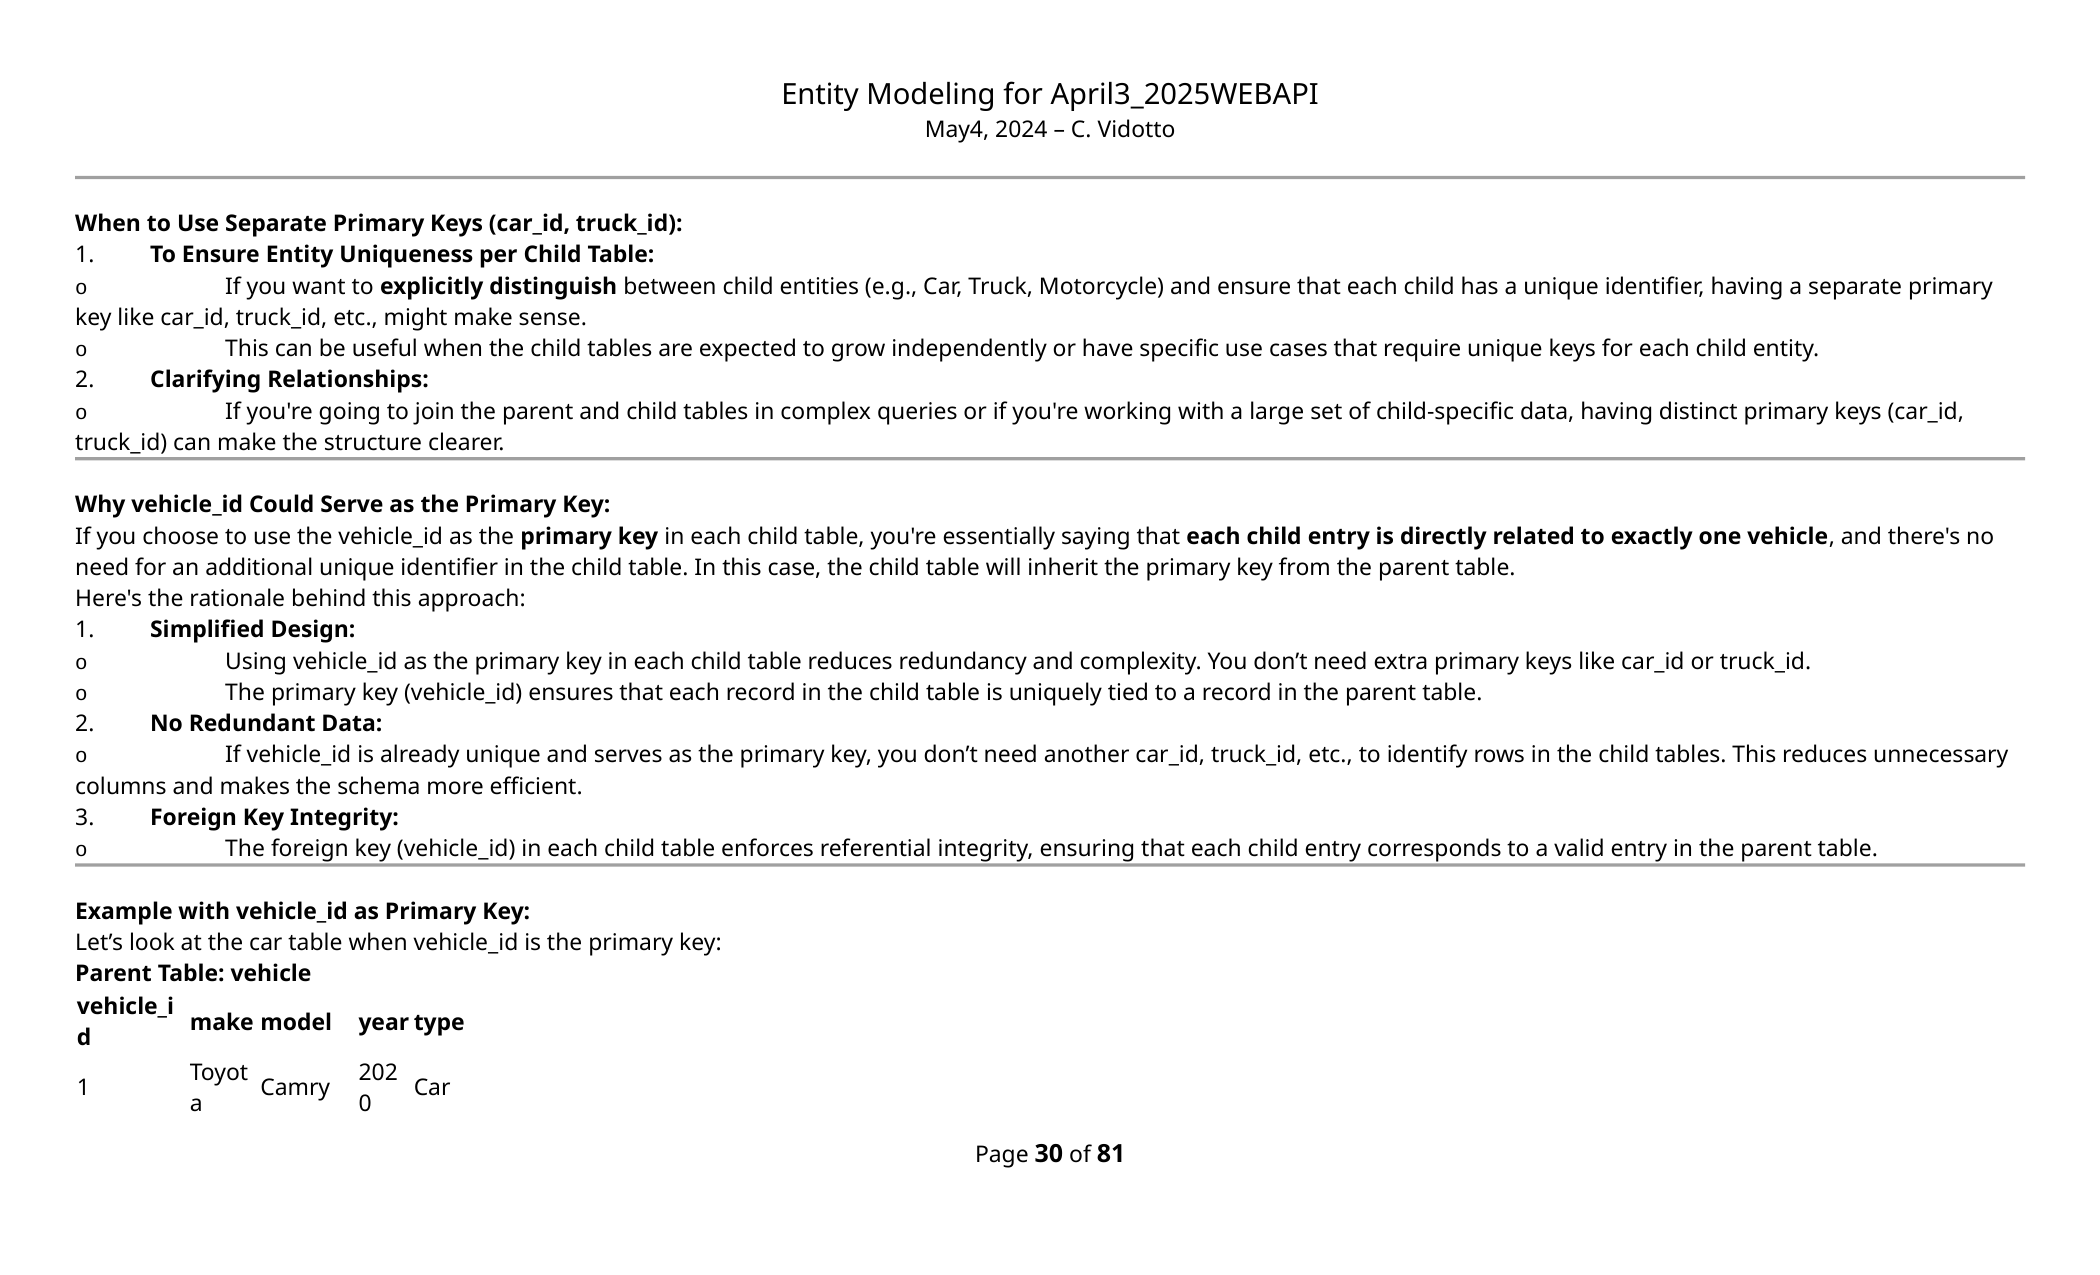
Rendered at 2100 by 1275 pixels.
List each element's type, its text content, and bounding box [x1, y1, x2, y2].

text Example with vehicle_id as Primary Key: [75, 895, 2025, 926]
table_header make [188, 989, 259, 1054]
text When to Use Separate Primary Keys (car_id, truck_id): [75, 207, 2025, 238]
list If you want to explicitly distinguish between child entities (e.g., Car, Truck, Motorcycle) and ensure that each child has a unique identifier, having a separate primary key like car_id, truck_id, etc., might make sense. [75, 270, 2025, 332]
table_cell 1 [75, 1054, 188, 1120]
list No Redundant Data: [75, 707, 2025, 738]
list If vehicle_id is already unique and serves as the primary key, you don’t need another car_id, truck_id, etc., to identify rows in the child tables. This reduces unnecessary columns and makes the schema more efficient. [75, 738, 2025, 801]
table_header vehicle_id [75, 989, 188, 1054]
table_header type [412, 989, 530, 1054]
list Foreign Key Integrity: [75, 801, 2025, 832]
table_cell Toyota [188, 1054, 259, 1120]
text If you choose to use the vehicle_id as the primary key in each child table, you're essentially saying that each child entry is directly related to exactly one vehicle, and there's no need for an additional unique identifier in the child table. In this case, the child table will inherit the primary key from the parent table. [75, 520, 2025, 582]
text Here's the rationale behind this approach: [75, 582, 2025, 613]
table_header year [357, 989, 412, 1054]
list To Ensure Entity Uniqueness per Child Table: [75, 238, 2025, 270]
text Why vehicle_id Could Serve as the Primary Key: [75, 488, 2025, 520]
list The foreign key (vehicle_id) in each child table enforces referential integrity, ensuring that each child entry corresponds to a valid entry in the parent table. [75, 832, 2025, 863]
text Parent Table: vehicle [75, 957, 2025, 988]
list This can be useful when the child tables are expected to grow independently or have specific use cases that require unique keys for each child entity. [75, 332, 2025, 363]
list Clarifying Relationships: [75, 363, 2025, 395]
text Let’s look at the car table when vehicle_id is the primary key: [75, 926, 2025, 957]
table_cell 2020 [357, 1054, 412, 1120]
list Using vehicle_id as the primary key in each child table reduces redundancy and complexity. You don’t need extra primary keys like car_id or truck_id. [75, 645, 2025, 676]
list If you're going to join the parent and child tables in complex queries or if you're working with a large set of child-specific data, having distinct primary keys (car_id, truck_id) can make the structure clearer. [75, 395, 2025, 457]
table_cell Car [412, 1054, 530, 1120]
table_cell Camry [259, 1054, 357, 1120]
list Simplified Design: [75, 613, 2025, 645]
list The primary key (vehicle_id) ensures that each record in the child table is uniquely tied to a record in the parent table. [75, 676, 2025, 707]
table_header model [259, 989, 357, 1054]
